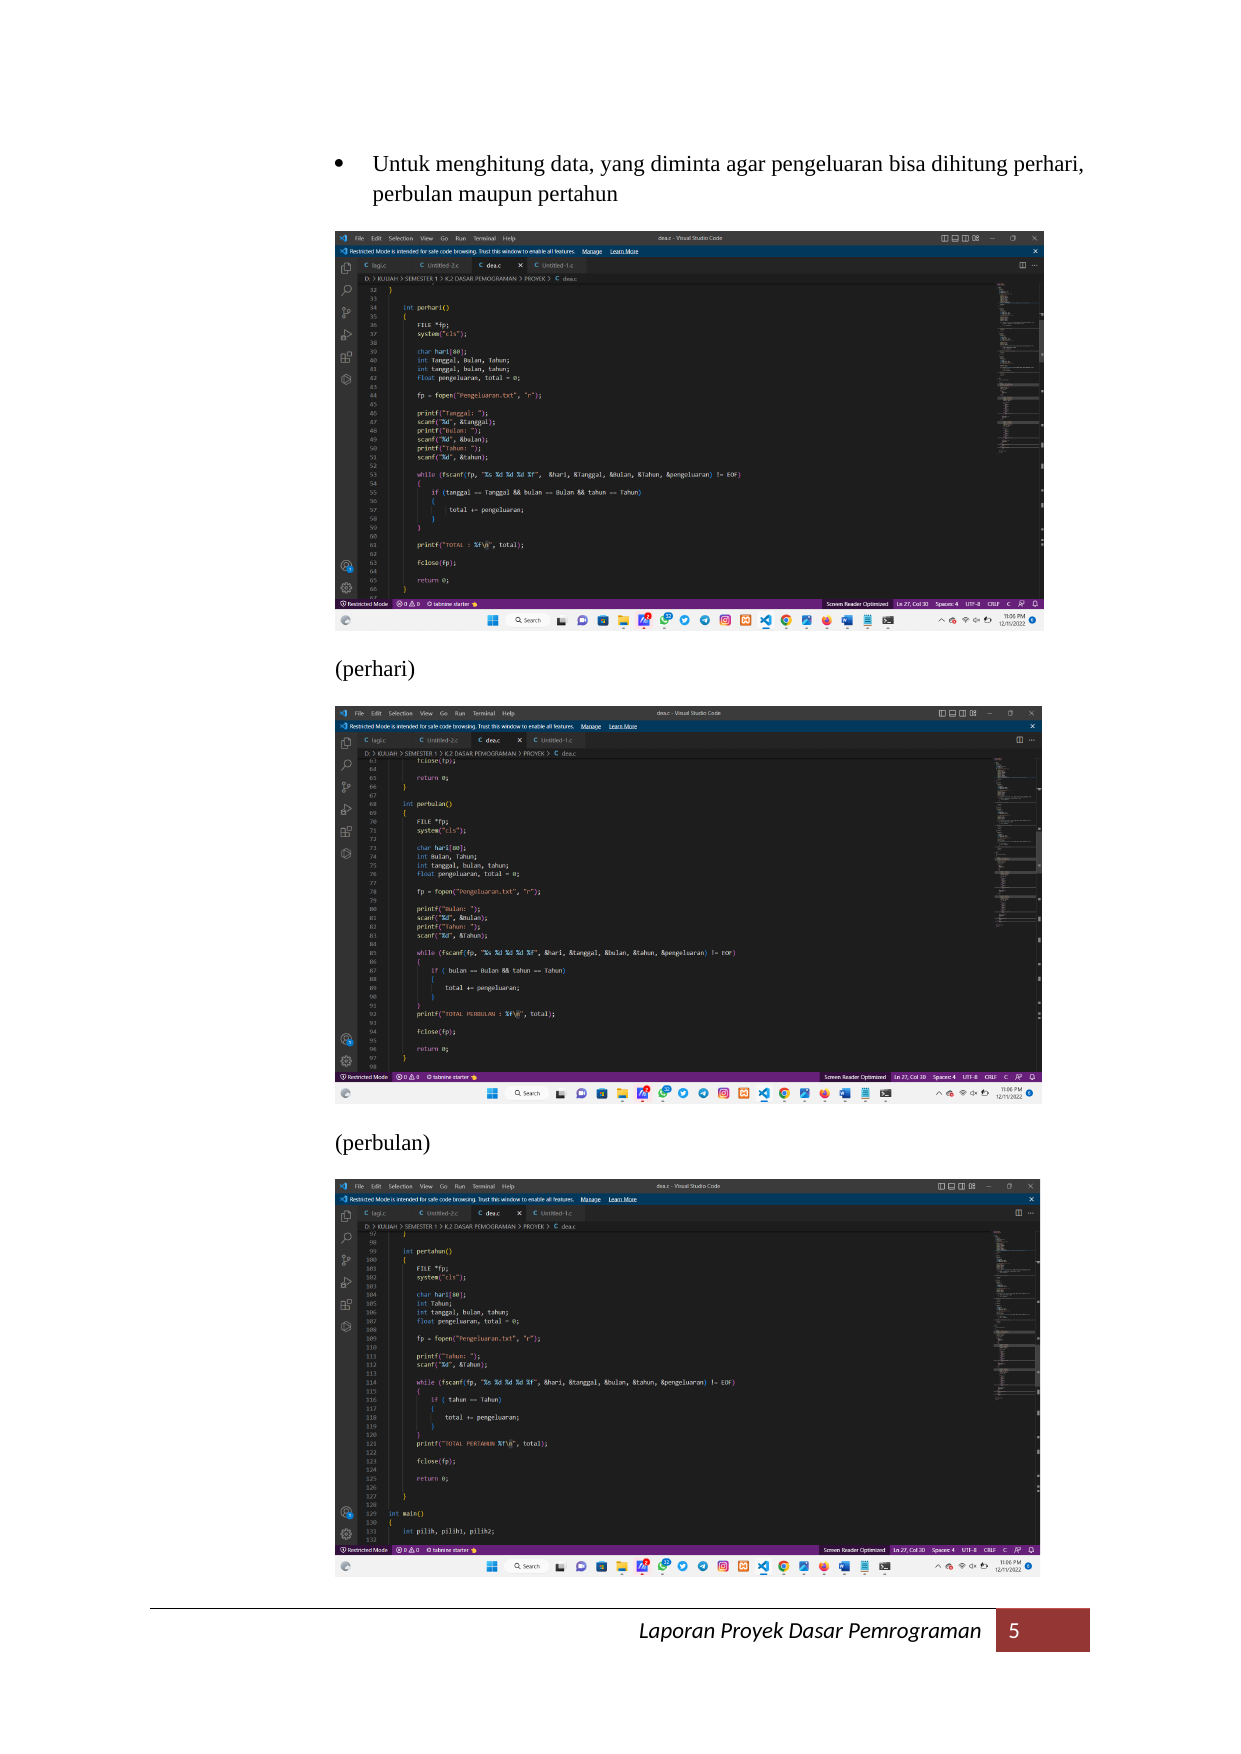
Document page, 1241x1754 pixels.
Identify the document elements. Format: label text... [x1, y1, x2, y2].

picture [335, 706, 1042, 1104]
text (perbulan) [335, 1129, 1090, 1155]
picture [335, 231, 1044, 631]
picture [335, 1179, 1040, 1577]
list Untuk menghitung data, yang diminta agar pengeluaran bisa dihitung perhari, perbulan maupun pertahun [335, 150, 1090, 207]
text (perhari) [335, 655, 1090, 681]
